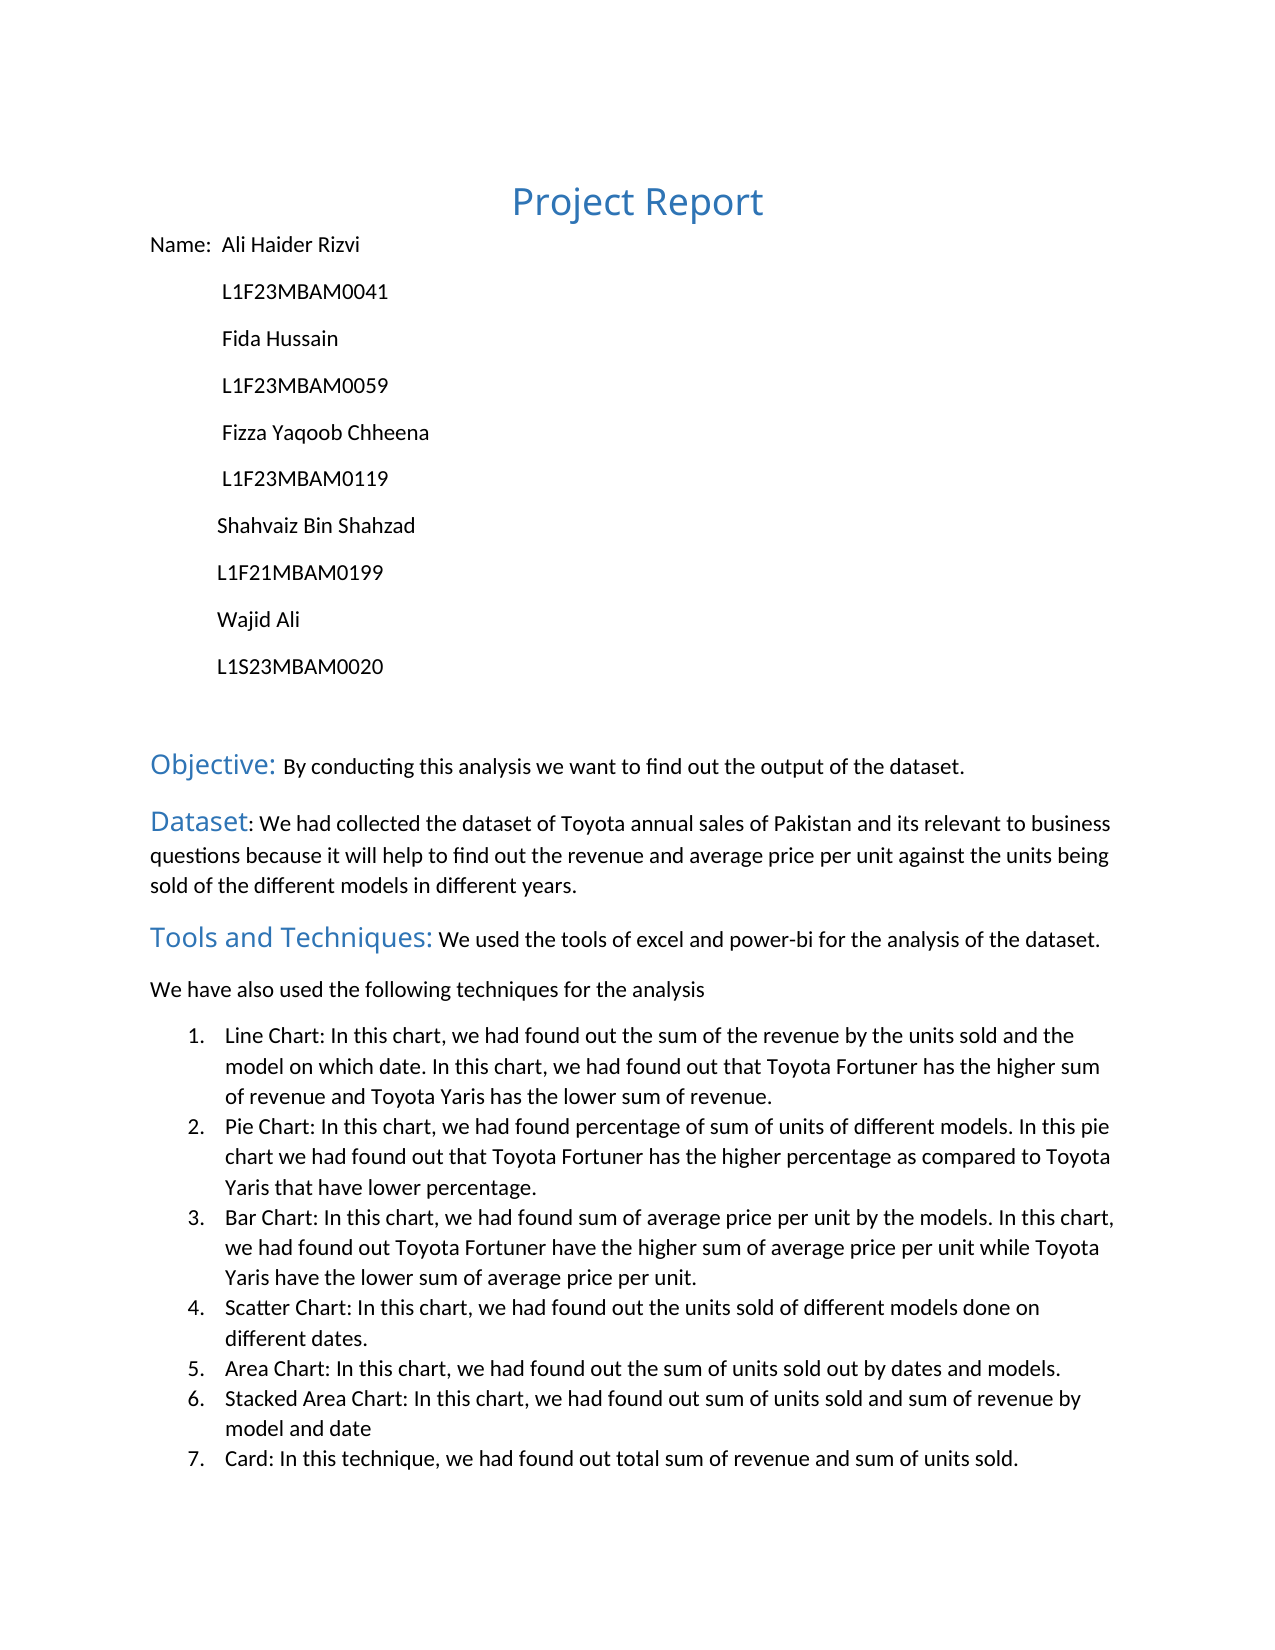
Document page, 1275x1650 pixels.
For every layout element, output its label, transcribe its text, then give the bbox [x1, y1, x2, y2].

text L1F23MBAM0119 [150, 464, 1125, 492]
text Name: Ali Haider Rizvi [150, 230, 1125, 258]
text L1F23MBAM0059 [150, 371, 1125, 399]
text L1F23MBAM0041 [150, 277, 1125, 305]
list Line Chart: In this chart, we had found out the sum of the revenue by the units sold and the model on which date. In this chart, we had found out that Toyota Fortuner has the higher sum of revenue and Toyota Yaris has the lower sum of revenue. [187, 1022, 1125, 1110]
text L1F21MBAM0199 [150, 558, 1125, 586]
text Fizza Yaqoob Chheena [150, 418, 1125, 446]
text Objective: By conducting this analysis we want to find out the output of the dataset. [150, 746, 1125, 783]
text Dataset: We had collected the dataset of Toyota annual sales of Pakistan and its relevant to business questions because it will help to find out the revenue and average price per unit against the units being sold of the different models in different years. [150, 802, 1125, 899]
list Pie Chart: In this chart, we had found percentage of sum of units of different models. In this pie chart we had found out that Toyota Fortuner has the higher percentage as compared to Toyota Yaris that have lower percentage. [187, 1112, 1125, 1201]
text We have also used the following techniques for the analysis [150, 975, 1125, 1003]
list Card: In this technique, we had found out total sum of revenue and sum of units sold. [187, 1444, 1125, 1473]
list Stacked Area Chart: In this chart, we had found out sum of units sold and sum of revenue by model and date [187, 1384, 1125, 1442]
list Area Chart: In this chart, we had found out the sum of units sold out by dates and models. [187, 1354, 1125, 1382]
text Tools and Techniques: We used the tools of excel and power-bi for the analysis of the dataset. [150, 918, 1125, 955]
text Wajid Ali [150, 605, 1125, 633]
list Bar Chart: In this chart, we had found sum of average price per unit by the models. In this chart, we had found out Toyota Fortuner have the higher sum of average price per unit while Toyota Yaris have the lower sum of average price per unit. [187, 1203, 1125, 1291]
list Scatter Chart: In this chart, we had found out the units sold of different models done on different dates. [187, 1293, 1125, 1352]
text Fida Hussain [150, 324, 1125, 352]
text Shahvaiz Bin Shahzad [150, 511, 1125, 539]
text L1S23MBAM0020 [150, 652, 1125, 680]
subtitle Project Report [150, 175, 1125, 226]
